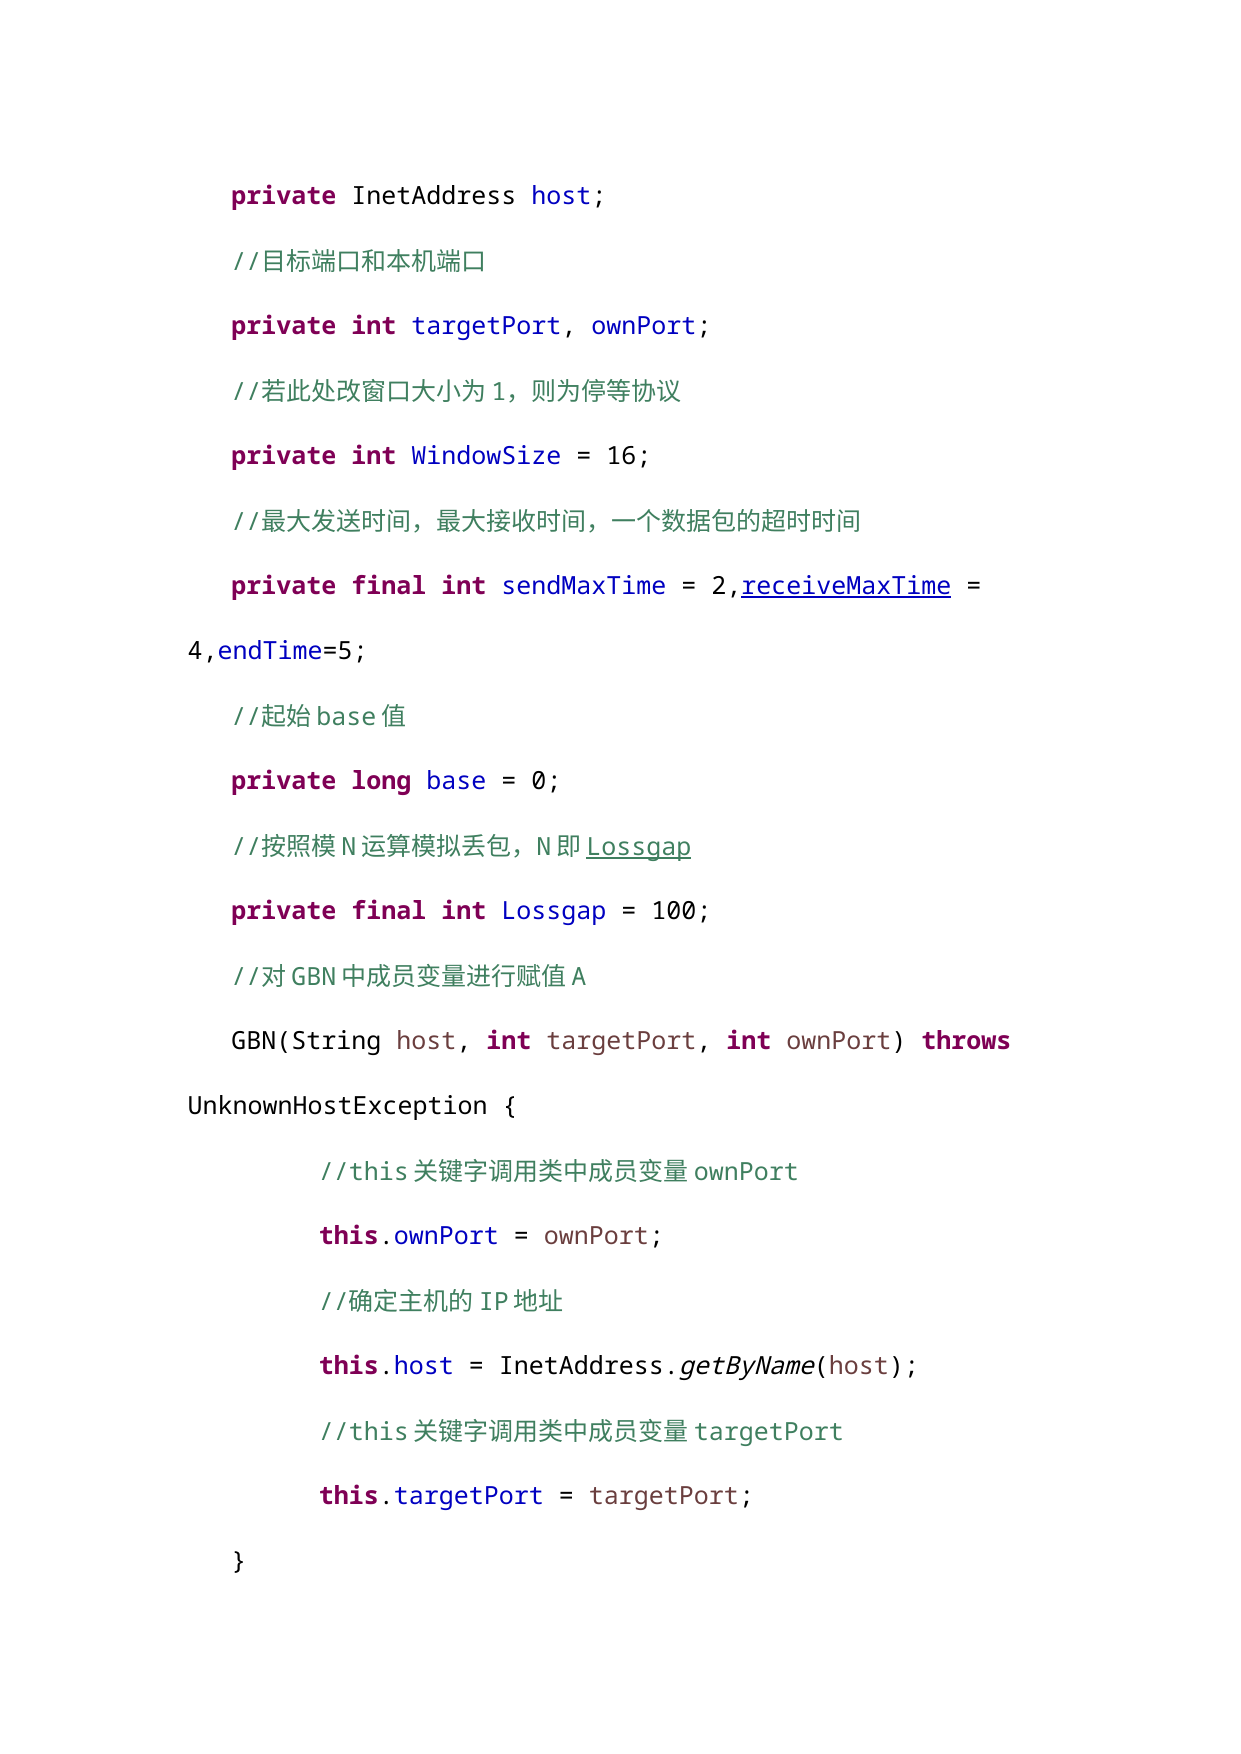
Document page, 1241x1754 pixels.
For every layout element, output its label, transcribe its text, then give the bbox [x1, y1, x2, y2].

text //最大发送时间，最大接收时间，一个数据包的超时时间 [187, 487, 1053, 552]
text //确定主机的IP地址 [187, 1267, 1053, 1332]
text private final int sendMaxTime = 2,receiveMaxTime = 4,endTime=5; [187, 552, 1053, 682]
text GBN(String host, int targetPort, int ownPort) throws UnknownHostException { [187, 1007, 1053, 1137]
text private long base = 0; [187, 747, 1053, 812]
text private int targetPort, ownPort; [187, 292, 1053, 357]
text this.targetPort = targetPort; [187, 1462, 1053, 1527]
text private int WindowSize = 16; [187, 422, 1053, 487]
text //目标端口和本机端口 [187, 227, 1053, 292]
text private InetAddress host; [187, 162, 1053, 227]
text private final int Lossgap = 100; [187, 877, 1053, 942]
text //this关键字调用类中成员变量ownPort [187, 1137, 1053, 1202]
text //若此处改窗口大小为1，则为停等协议 [187, 357, 1053, 422]
text //对GBN中成员变量进行赋值A [187, 942, 1053, 1007]
text this.host = InetAddress.getByName(host); [187, 1332, 1053, 1397]
text //this关键字调用类中成员变量targetPort [187, 1397, 1053, 1462]
text } [187, 1527, 1053, 1592]
text //按照模N运算模拟丢包，N即Lossgap [187, 812, 1053, 877]
text this.ownPort = ownPort; [187, 1202, 1053, 1267]
text //起始base值 [187, 682, 1053, 747]
